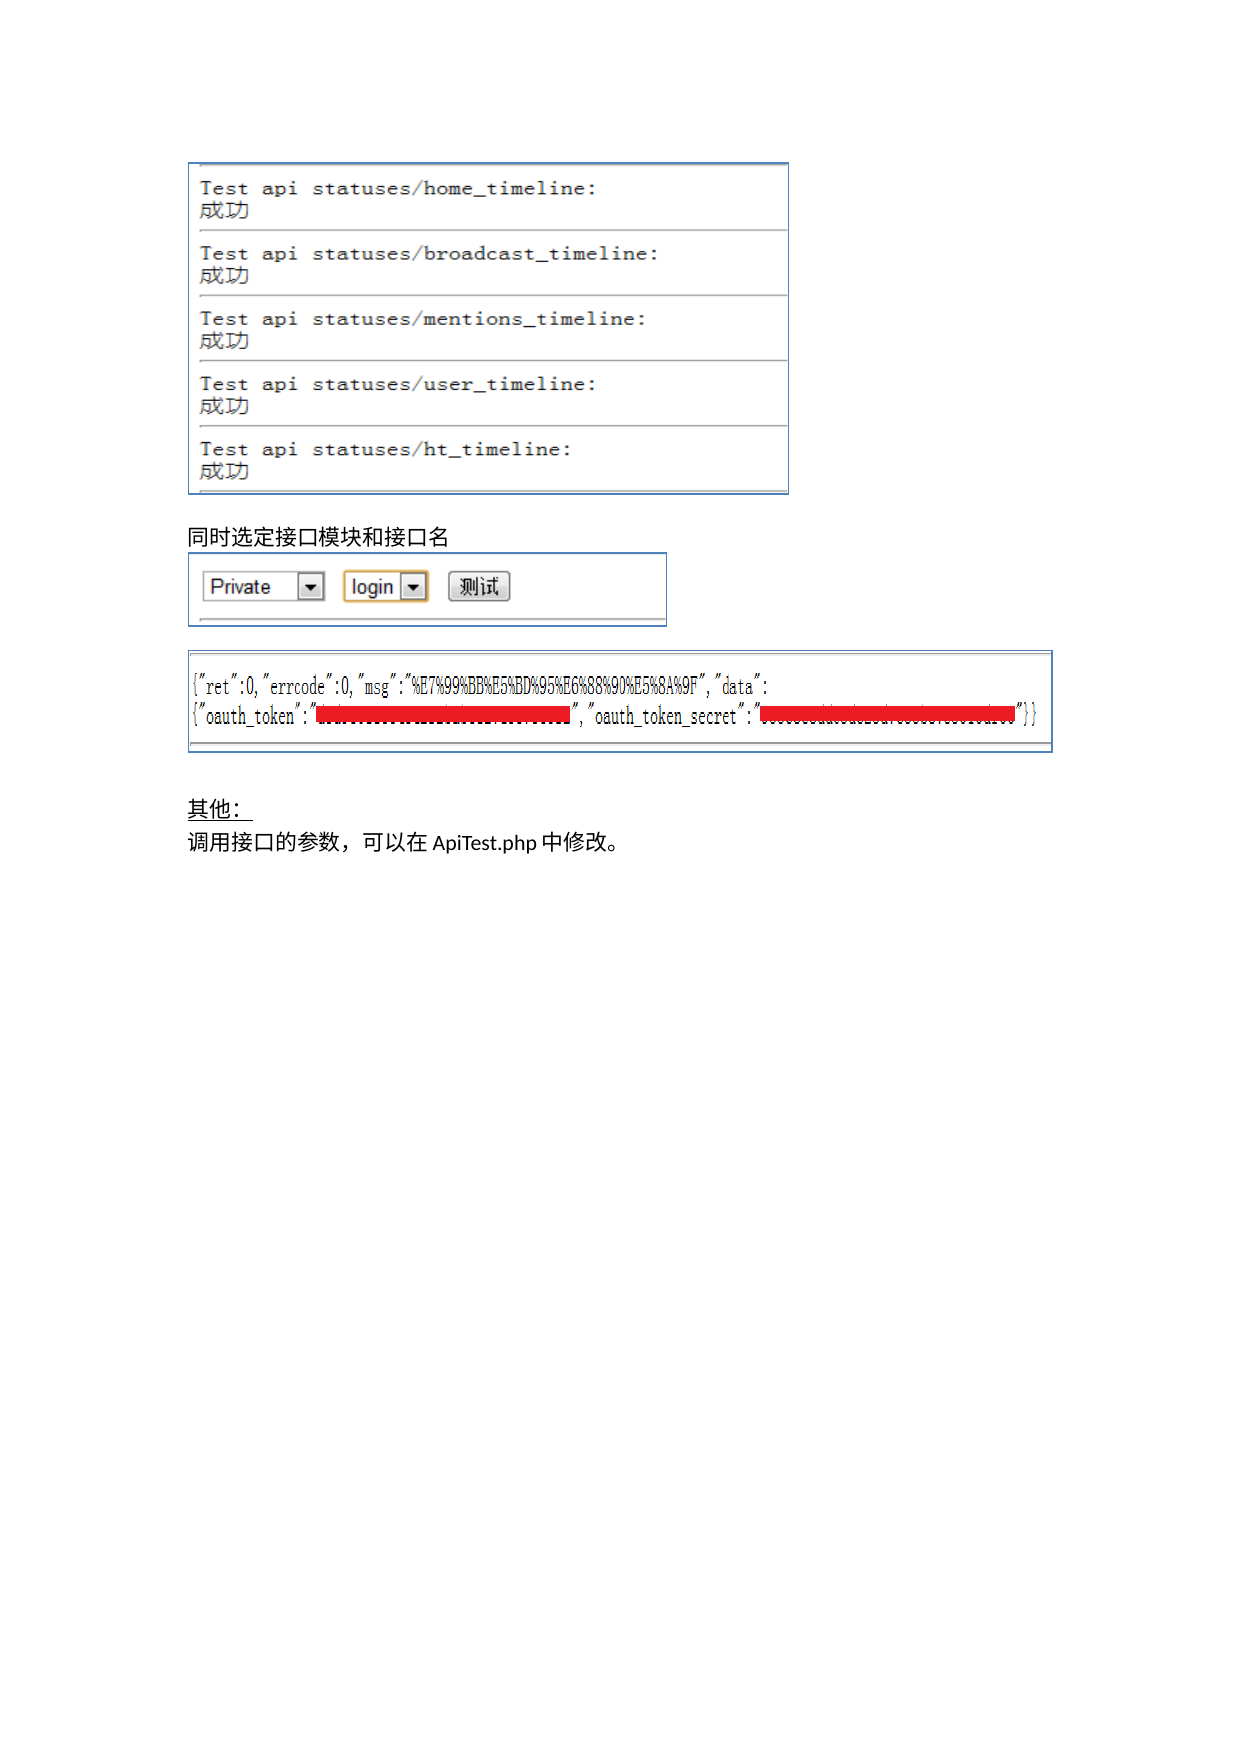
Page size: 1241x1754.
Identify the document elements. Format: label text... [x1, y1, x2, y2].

text 调用接口的参数，可以在ApiTest.php中修改。 [187, 824, 1053, 857]
picture [189, 554, 666, 625]
text 其他： [187, 792, 1053, 824]
text 同时选定接口模块和接口名 [187, 519, 1053, 552]
picture [189, 651, 1051, 751]
picture [189, 164, 788, 493]
